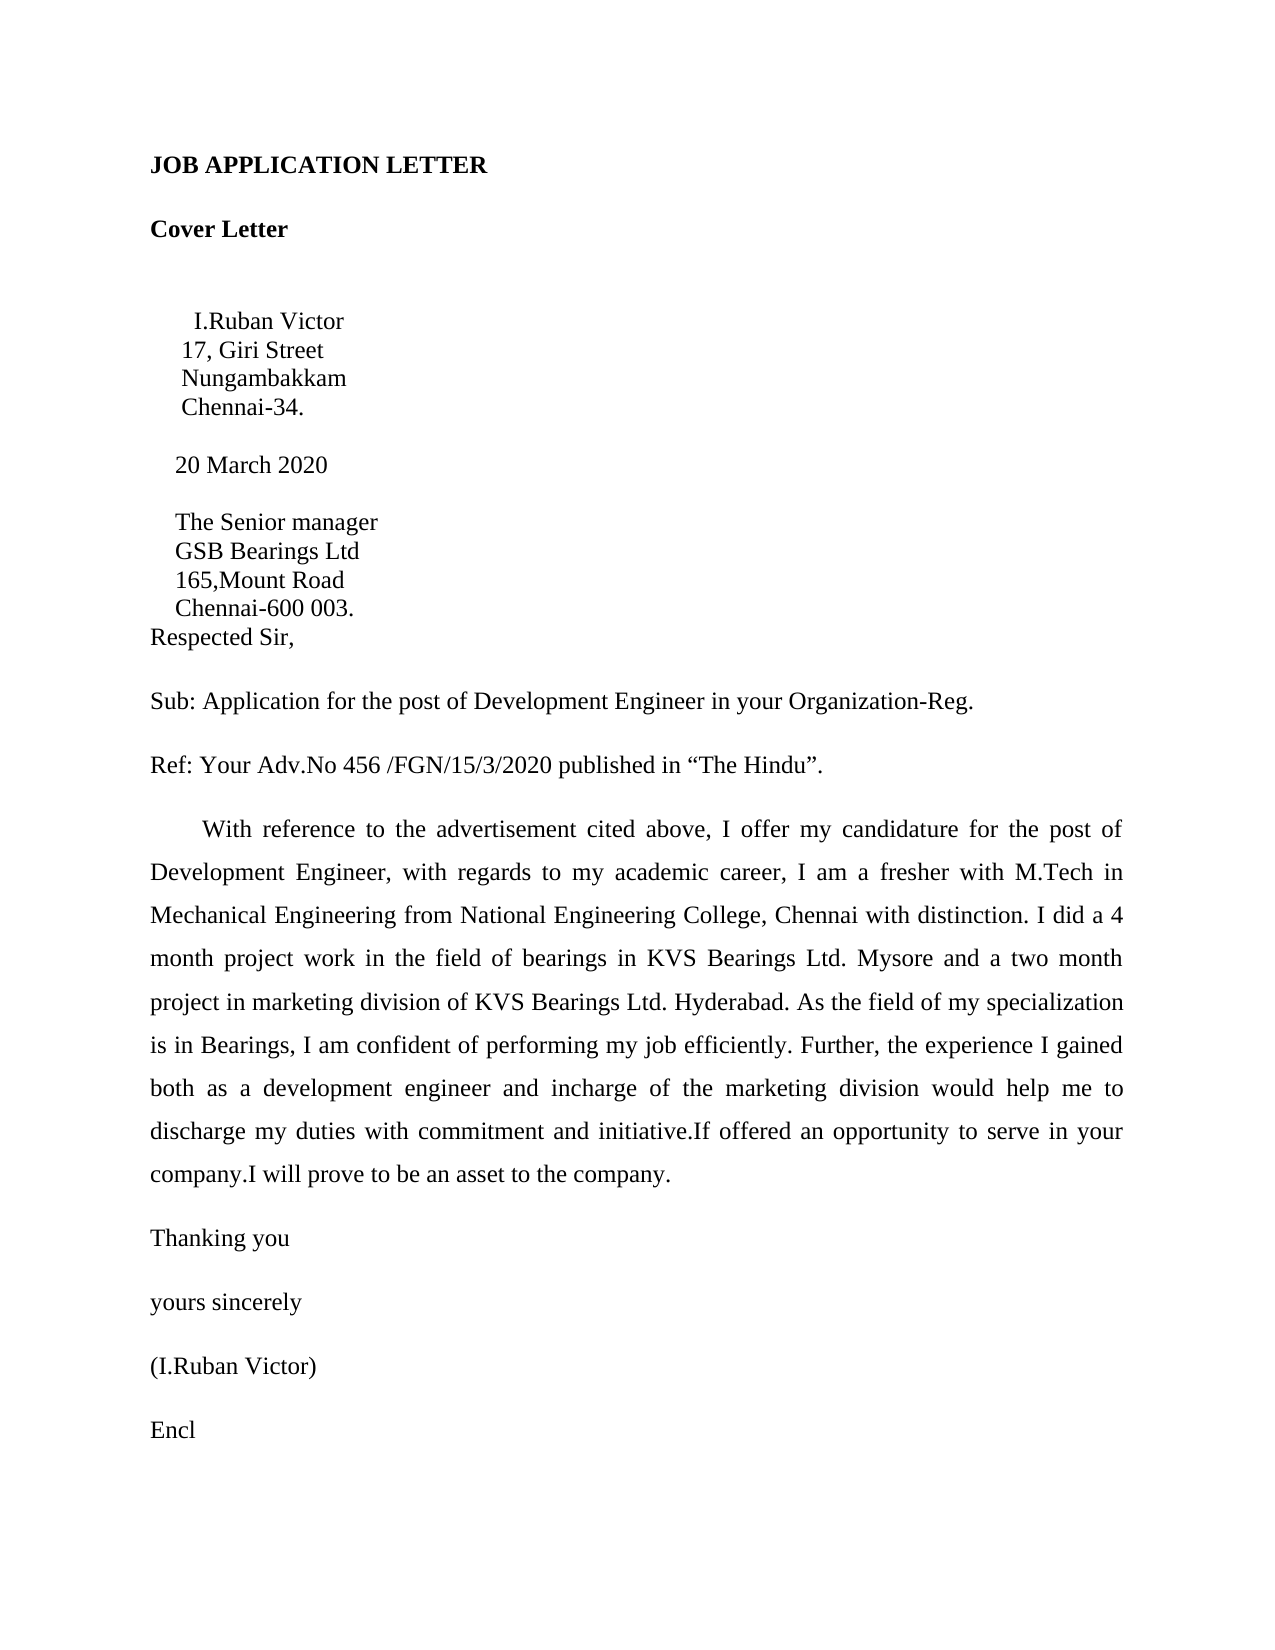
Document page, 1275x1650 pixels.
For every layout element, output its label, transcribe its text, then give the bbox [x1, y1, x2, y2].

text Encl [150, 1415, 1125, 1444]
text Respected Sir, [150, 622, 1125, 651]
text 20 March 2020 [150, 450, 1125, 478]
text With reference to the advertisement cited above, I offer my candidature for the post of Development Engineer, with regards to my academic career, I am a fresher with M.Tech in Mechanical Engineering from National Engineering College, Chennai with distinction. I did a 4 month project work in the field of bearings in KVS Bearings Ltd. Mysore and a two month project in marketing division of KVS Bearings Ltd. Hyderabad. As the field of my specialization is in Bearings, I am confident of performing my job efficiently. Further, the experience I gained both as a development engineer and incharge of the marketing division would help me to discharge my duties with commitment and initiative.If offered an opportunity to serve in your company.I will prove to be an asset to the company. [150, 814, 1125, 1188]
text 165,Mount Road [150, 565, 1125, 593]
text yours sincerely [150, 1287, 1125, 1316]
text The Senior manager [150, 507, 1125, 536]
text Ref: Your Adv.No 456 /FGN/15/3/2020 published in “The Hindu”. [150, 750, 1125, 779]
text Thanking you [150, 1223, 1125, 1252]
text JOB APPLICATION LETTER [150, 150, 1125, 179]
text Sub: Application for the post of Development Engineer in your Organization-Reg. [150, 686, 1125, 715]
text (I.Ruban Victor) [150, 1351, 1125, 1380]
text Chennai-600 003. [150, 593, 1125, 622]
text I.Ruban Victor [150, 306, 1125, 335]
text Cover Letter [150, 214, 1125, 243]
text GSB Bearings Ltd [150, 536, 1125, 565]
text Chennai-34. [150, 392, 1125, 421]
text 17, Giri Street [150, 335, 1125, 363]
text Nungambakkam [150, 363, 1125, 392]
